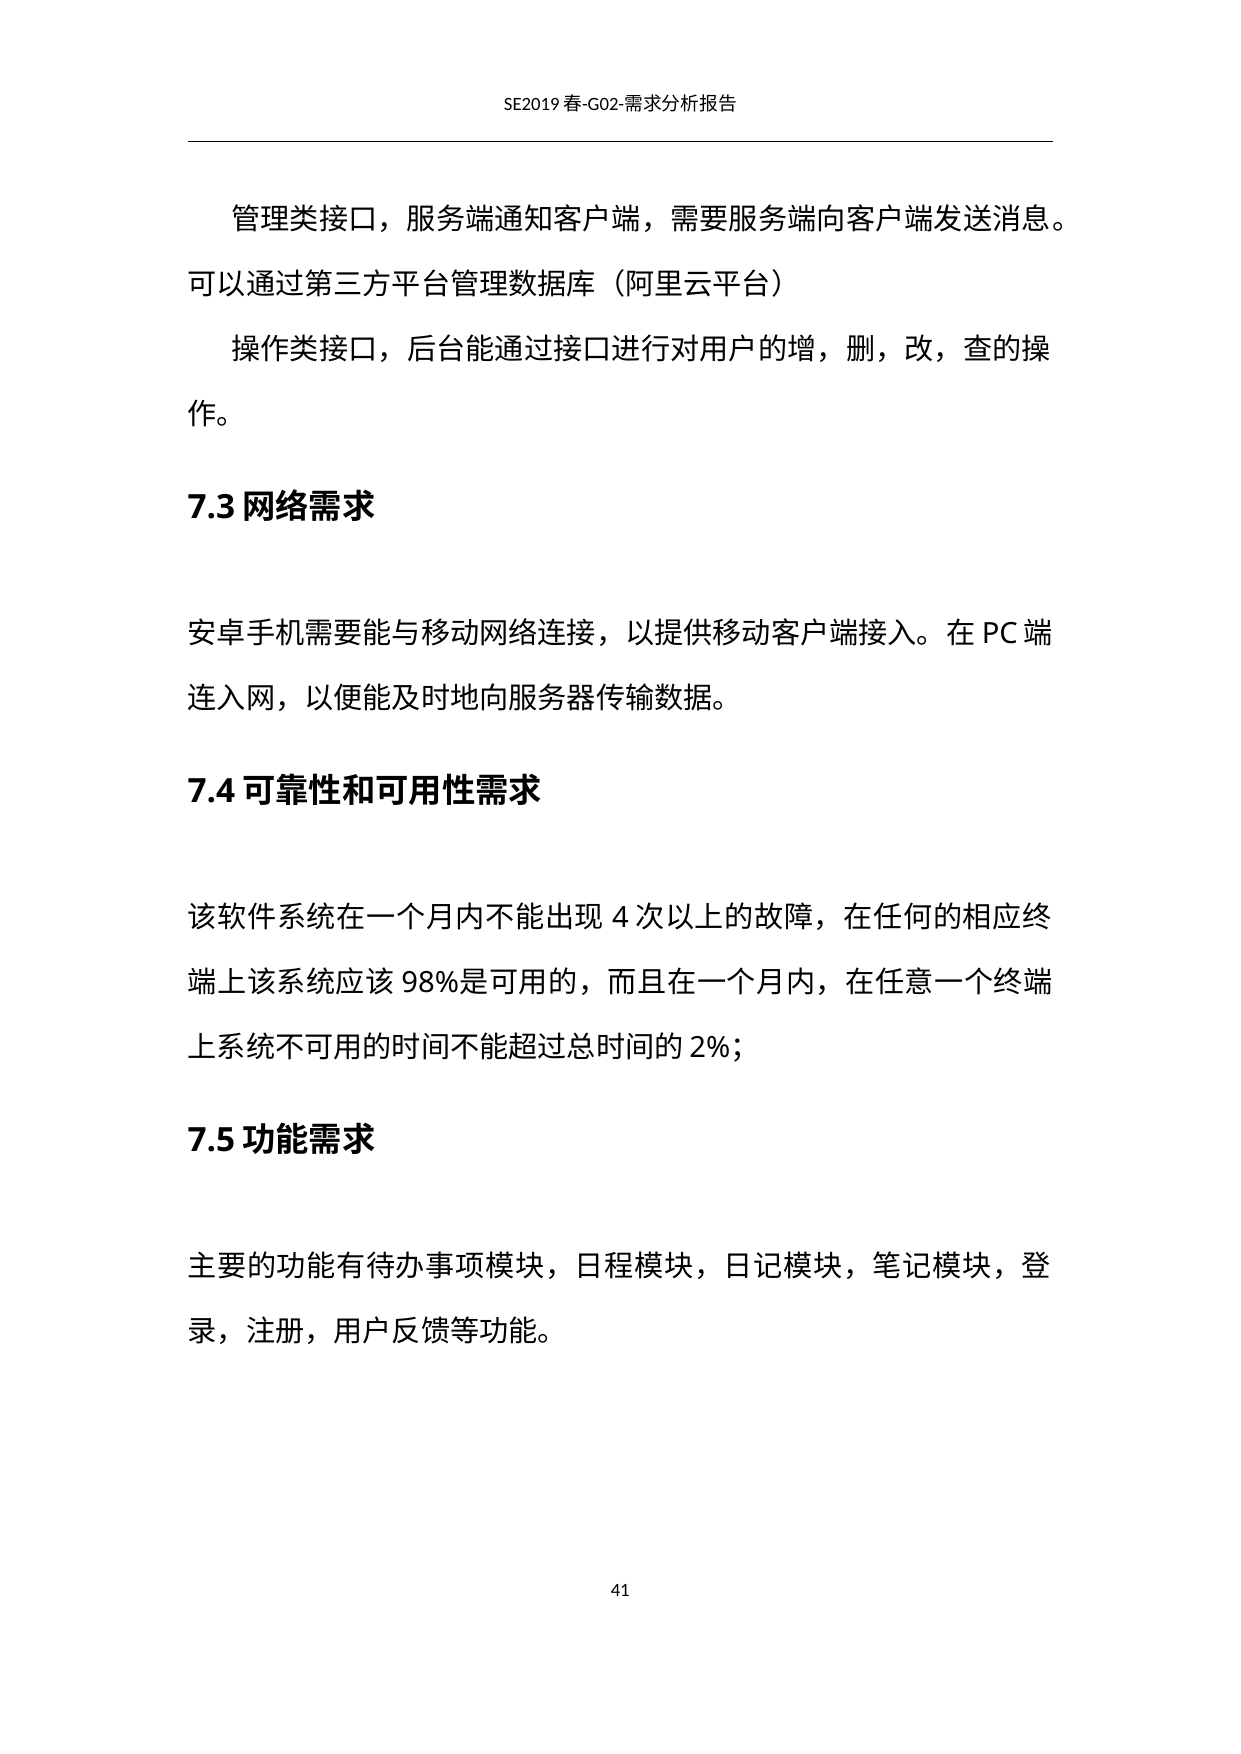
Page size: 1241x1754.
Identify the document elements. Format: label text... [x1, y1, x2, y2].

text 安卓手机需要能与移动网络连接，以提供移动客户端接入。在PC端连入网，以便能及时地向服务器传输数据。 [187, 598, 1053, 728]
subtitle 7.3网络需求 [187, 471, 1053, 536]
text 操作类接口，后台能通过接口进行对用户的增，删，改，查的操作。 [187, 314, 1053, 444]
text 该软件系统在一个月内不能出现4次以上的故障，在任何的相应终端上该系统应该98%是可用的，而且在一个月内，在任意一个终端上系统不可用的时间不能超过总时间的2%； [187, 882, 1053, 1077]
subtitle 7.5功能需求 [187, 1104, 1053, 1169]
text 主要的功能有待办事项模块，日程模块，日记模块，笔记模块，登录，注册，用户反馈等功能。 [187, 1231, 1053, 1361]
subtitle 7.4可靠性和可用性需求 [187, 755, 1053, 820]
text 管理类接口，服务端通知客户端，需要服务端向客户端发送消息。可以通过第三方平台管理数据库（阿里云平台） [187, 184, 1053, 314]
